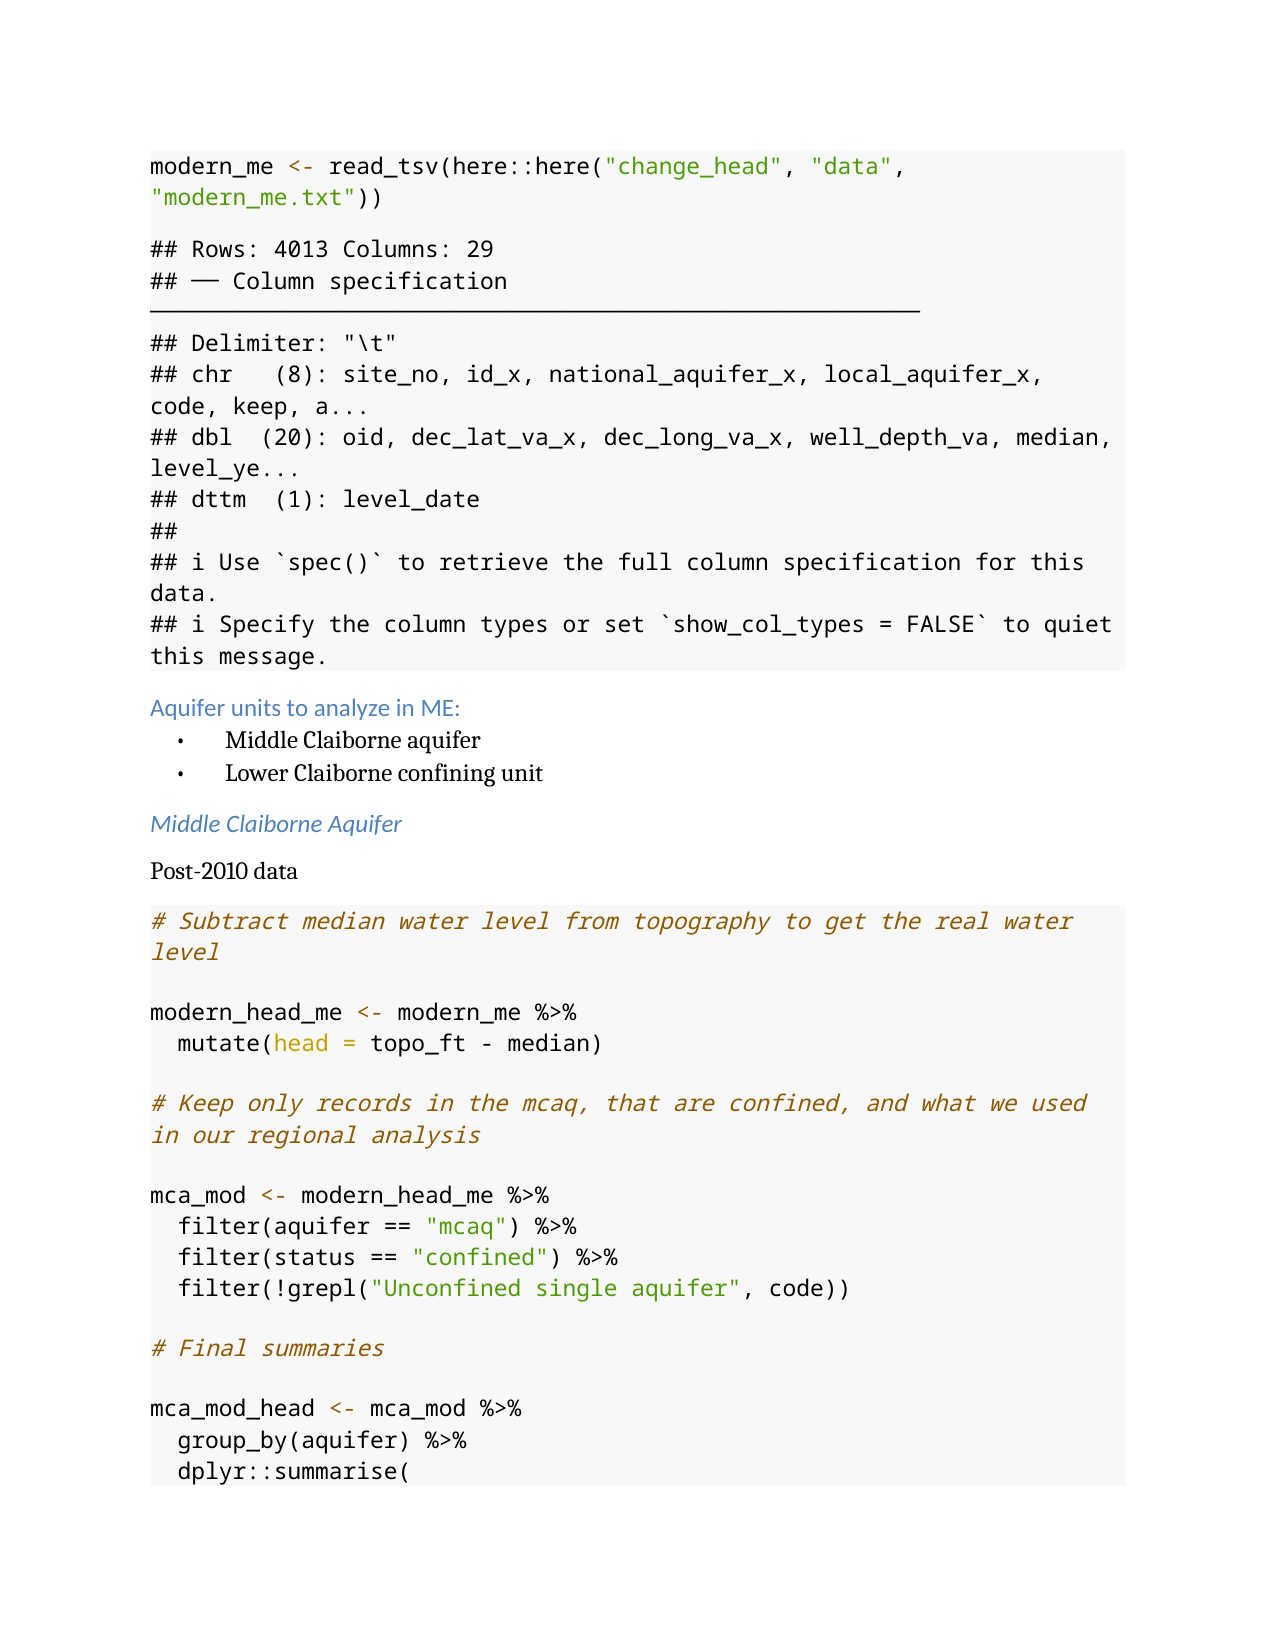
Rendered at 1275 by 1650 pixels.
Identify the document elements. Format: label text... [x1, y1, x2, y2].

list Lower Claiborne confining unit [175, 758, 1125, 787]
subtitle Aquifer units to analyze in ME: [150, 692, 1125, 722]
list Middle Claiborne aquifer [175, 726, 1125, 755]
subtitle Middle Claiborne Aquifer [150, 808, 1125, 838]
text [150, 905, 1125, 1486]
text ## Rows: 4013 Columns: 29 ## ── Column specification ──────────────────────────────────────────────────────── ## Delimiter: "\t" ## chr (8): site_no, id_x, national_aquifer_x, local_aquifer_x, code, keep, a... ## dbl (20): oid, dec_lat_va_x, dec_long_va_x, well_depth_va, median, level_ye... ## dttm (1): level_date ## ## ℹ Use `spec()` to retrieve the full column specification for this data. ## ℹ Specify the column types or set `show_col_types = FALSE` to quiet this message. [150, 233, 1125, 671]
text Post-2010 data [150, 857, 1125, 886]
text # Modern 2010-2022 clean file modern_me <- read_tsv(here::here("change_head", "data", "modern_me.txt")) [384, 150, 1125, 212]
